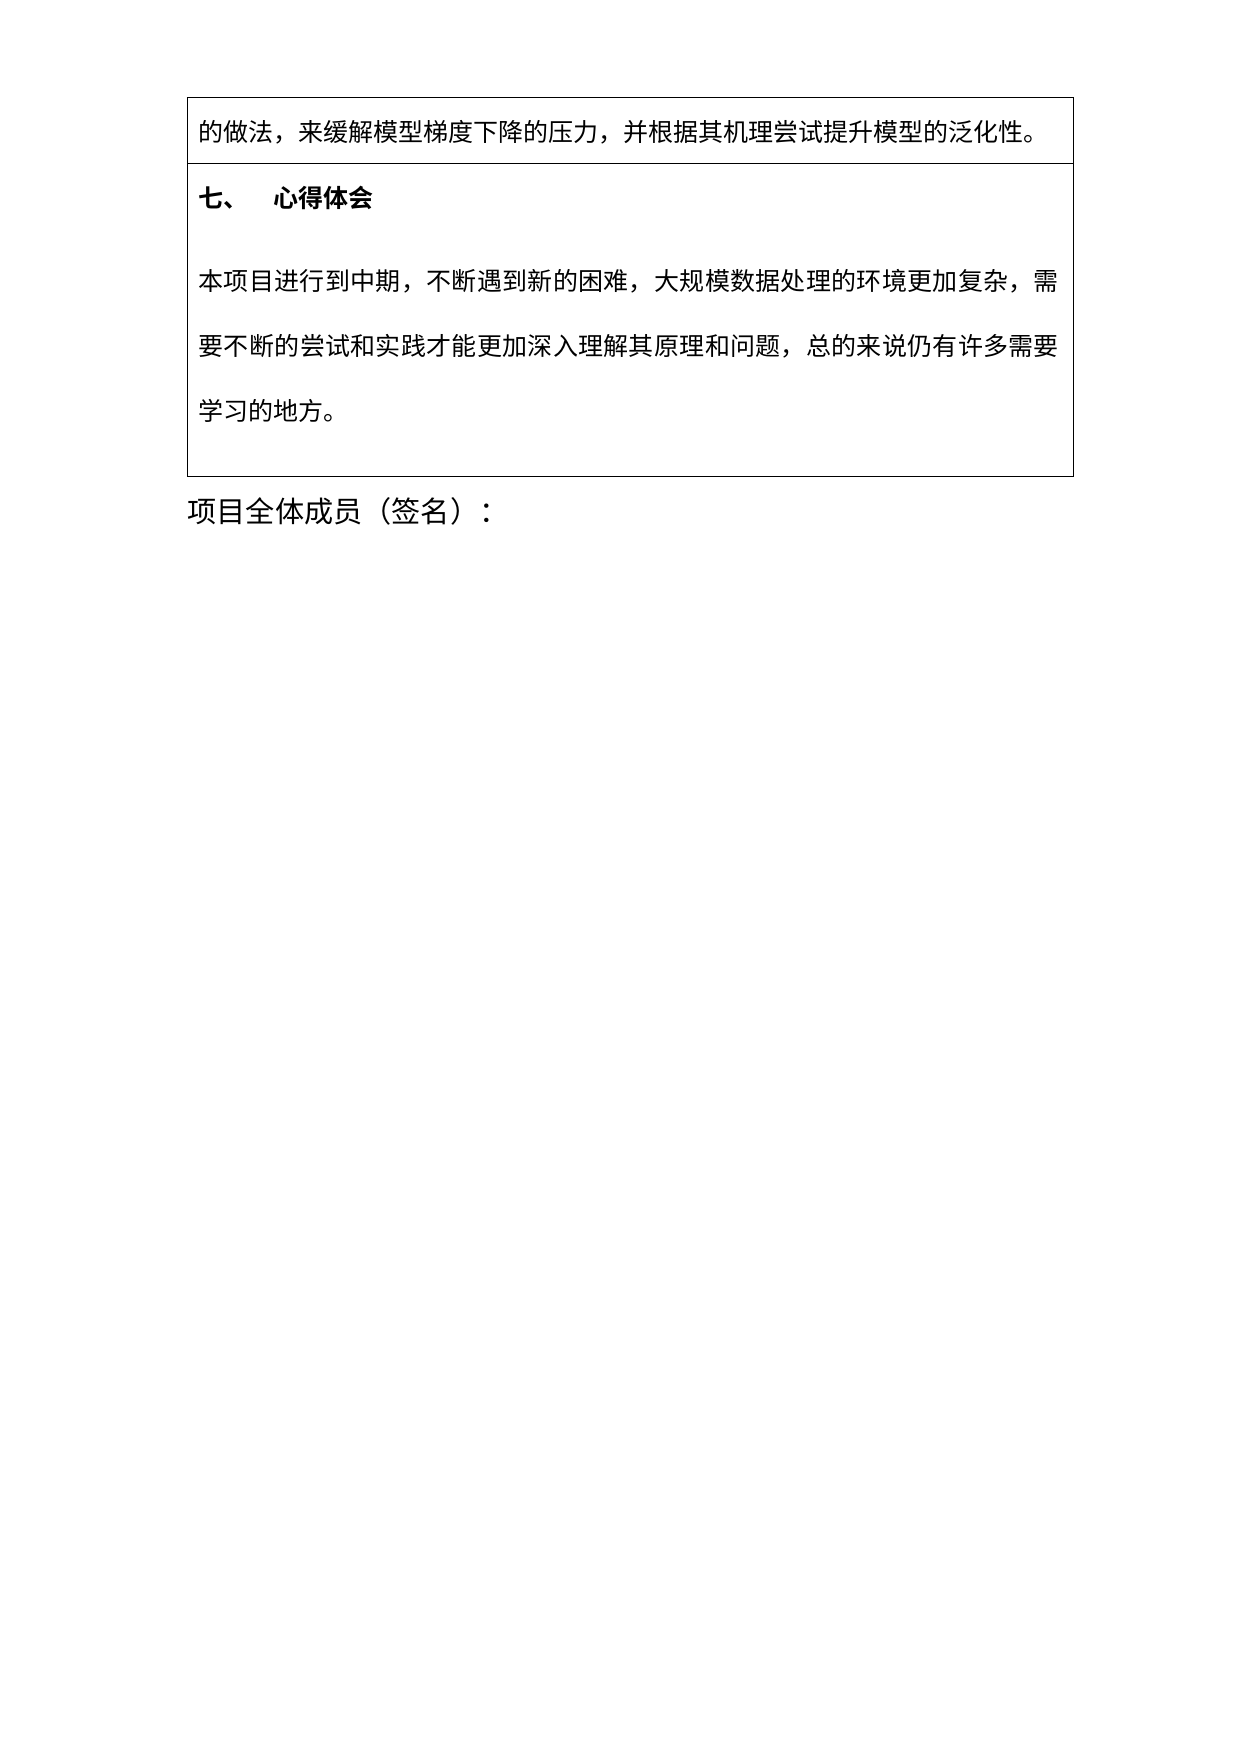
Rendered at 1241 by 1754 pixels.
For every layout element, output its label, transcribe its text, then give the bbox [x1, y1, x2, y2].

text 项目全体成员（签名）： [187, 477, 1053, 542]
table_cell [188, 98, 1073, 163]
table_cell 心得体会 本项目进行到中期，不断遇到新的困难，大规模数据处理的环境更加复杂，需要不断的尝试和实践才能更加深入理解其原理和问题，总的来说仍有许多需要学习的地方。 [188, 164, 1073, 476]
